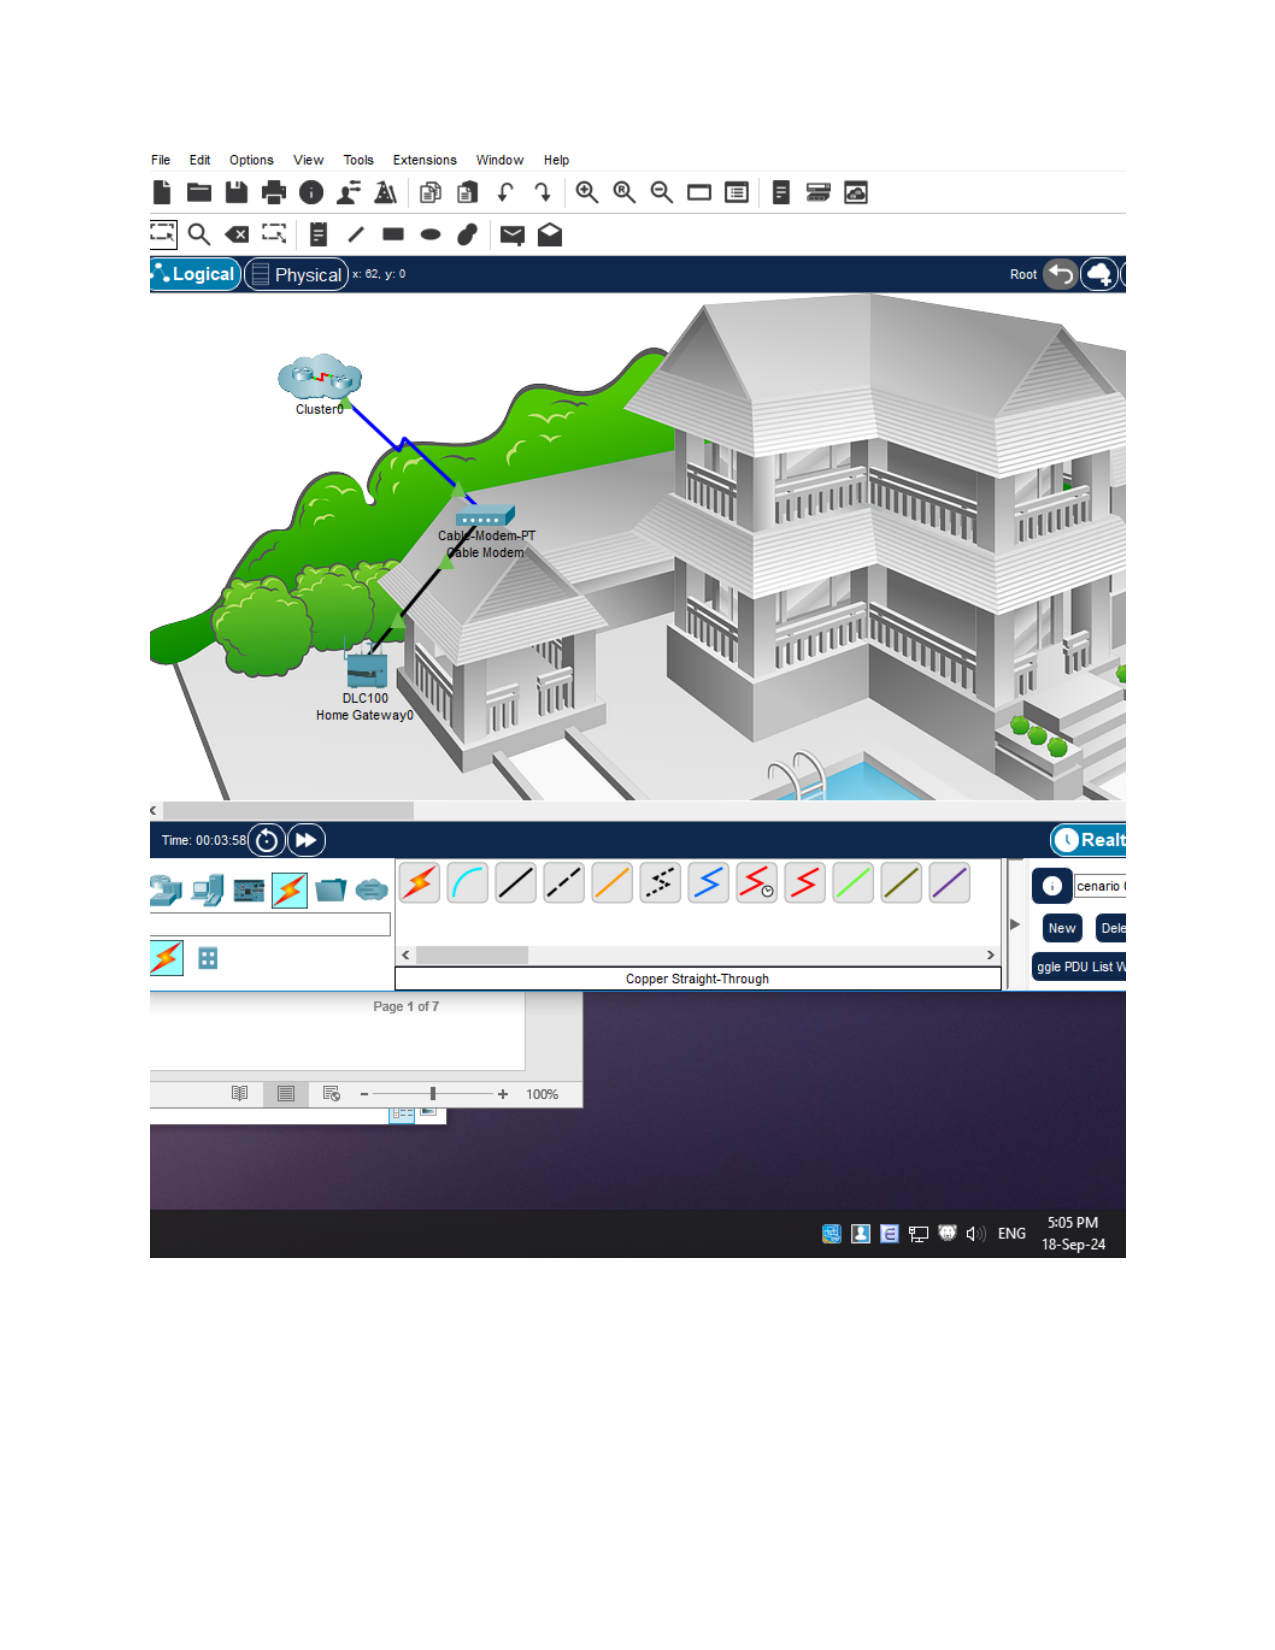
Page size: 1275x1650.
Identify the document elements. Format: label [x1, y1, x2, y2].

picture [1082, 833, 1094, 846]
picture [185, 267, 234, 283]
picture [1055, 828, 1078, 852]
picture [174, 267, 183, 280]
picture [1096, 833, 1126, 846]
picture [150, 149, 1126, 1258]
